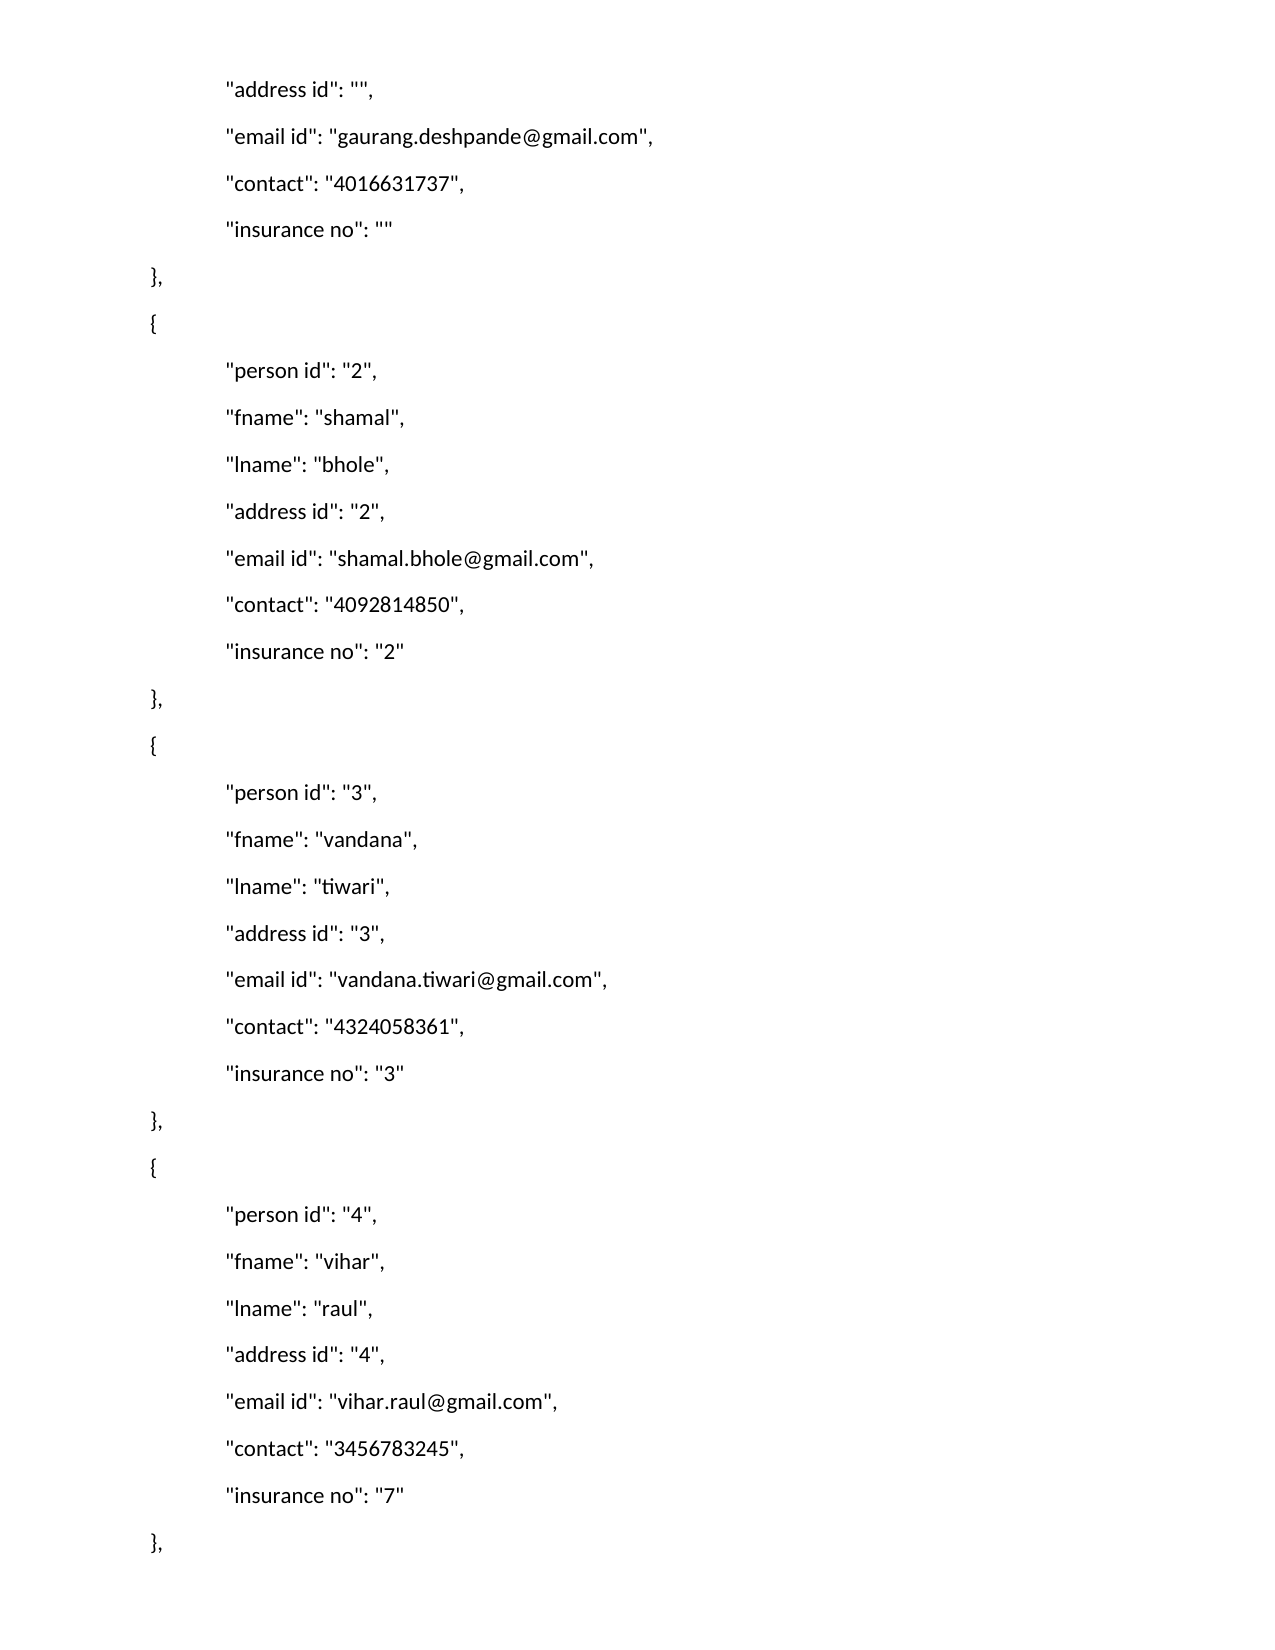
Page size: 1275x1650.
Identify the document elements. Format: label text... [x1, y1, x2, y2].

text "person id": "3", [75, 778, 1200, 806]
text "contact": "3456783245", [75, 1434, 1200, 1462]
text }, [75, 684, 1200, 712]
text { [75, 731, 1200, 759]
text { [75, 309, 1200, 337]
text }, [75, 1528, 1200, 1556]
text "address id": "4", [75, 1341, 1200, 1369]
text "email id": "vandana.tiwari@gmail.com", [75, 966, 1200, 994]
text "insurance no": "3" [75, 1059, 1200, 1087]
text "person id": "2", [75, 356, 1200, 384]
text "fname": "shamal", [75, 403, 1200, 431]
text "address id": "", [75, 75, 1200, 103]
text { [75, 1153, 1200, 1181]
text "email id": "gaurang.deshpande@gmail.com", [75, 122, 1200, 150]
text "insurance no": "" [75, 216, 1200, 244]
text "fname": "vandana", [75, 825, 1200, 853]
text "fname": "vihar", [75, 1247, 1200, 1275]
text "insurance no": "2" [75, 637, 1200, 666]
text "lname": "tiwari", [75, 872, 1200, 900]
text "contact": "4324058361", [75, 1012, 1200, 1041]
text "address id": "3", [75, 919, 1200, 947]
text "lname": "raul", [75, 1294, 1200, 1322]
text }, [75, 1106, 1200, 1134]
text "contact": "4016631737", [75, 169, 1200, 197]
text "address id": "2", [75, 497, 1200, 525]
text "person id": "4", [75, 1200, 1200, 1228]
text }, [75, 262, 1200, 291]
text "email id": "shamal.bhole@gmail.com", [75, 544, 1200, 572]
text "email id": "vihar.raul@gmail.com", [75, 1387, 1200, 1416]
text "lname": "bhole", [75, 450, 1200, 478]
text "contact": "4092814850", [75, 591, 1200, 619]
text "insurance no": "7" [75, 1481, 1200, 1509]
